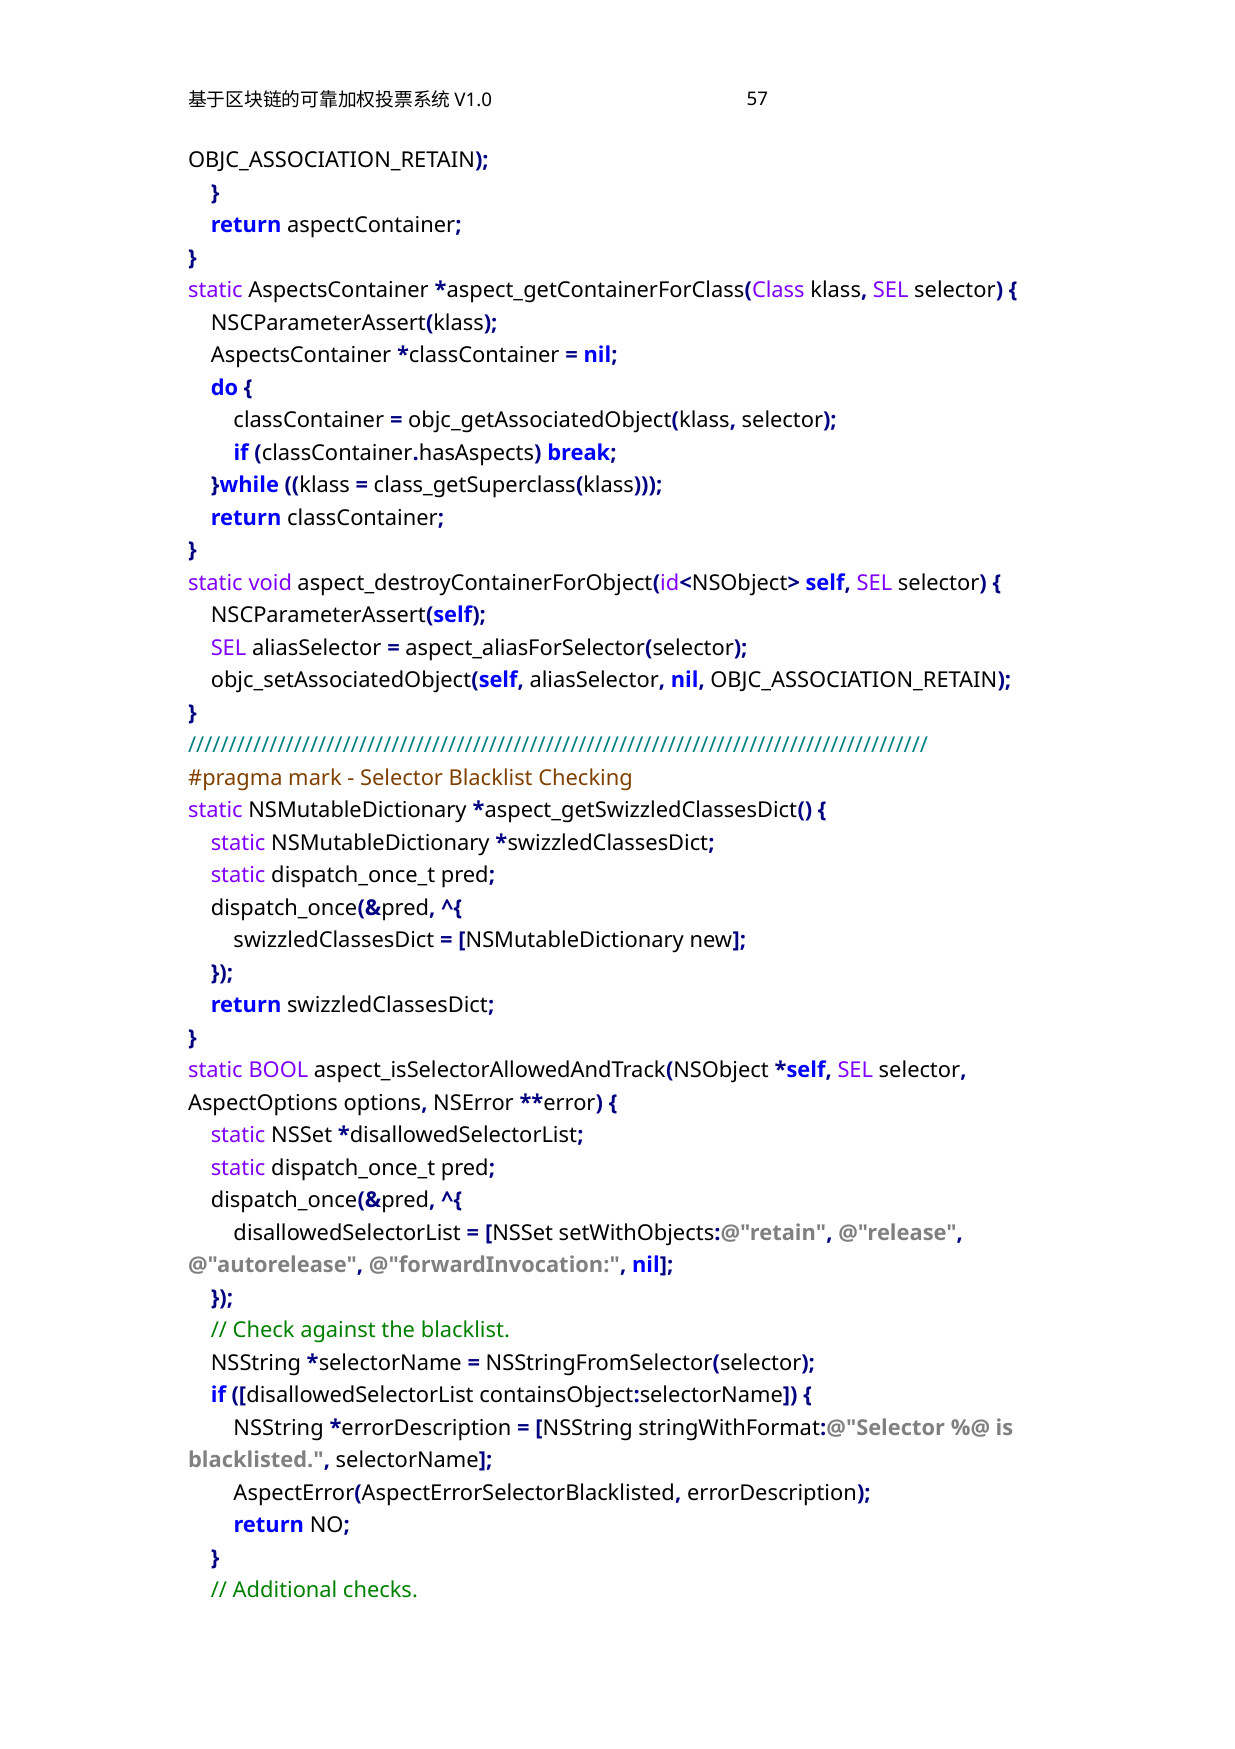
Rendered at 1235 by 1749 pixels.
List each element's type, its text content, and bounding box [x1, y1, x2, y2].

text static NSMutableDictionary *aspect_getSwizzledClassesDict() { [188, 793, 1047, 825]
text dispatch_once(&pred, ^{ [188, 890, 1047, 923]
text static dispatch_once_t pred; [188, 858, 1047, 890]
text static NSMutableDictionary *swizzledClassesDict; [188, 825, 1047, 858]
text }while ((klass = class_getSuperclass(klass))); [188, 468, 1047, 500]
text } [188, 533, 1047, 565]
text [188, 143, 1047, 175]
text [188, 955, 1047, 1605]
text SEL aliasSelector = aspect_aliasForSelector(selector); [188, 630, 1047, 663]
text static AspectsContainer *aspect_getContainerForClass(Class klass, SEL selector) { [188, 273, 1047, 305]
text NSCParameterAssert(self); [188, 598, 1047, 630]
text static void aspect_destroyContainerForObject(id<NSObject> self, SEL selector) { [188, 565, 1047, 598]
text return classContainer; [188, 500, 1047, 533]
text swizzledClassesDict = [NSMutableDictionary new]; [188, 923, 1047, 955]
text /////////////////////////////////////////////////////////////////////////////////////////// [188, 728, 1047, 760]
text do { [188, 370, 1047, 403]
text } [188, 695, 1047, 728]
text AspectsContainer *classContainer = nil; [188, 338, 1047, 370]
text } [188, 175, 1047, 208]
text if (classContainer.hasAspects) break; [188, 435, 1047, 468]
text } [188, 240, 1047, 273]
text objc_setAssociatedObject(self, aliasSelector, nil, OBJC_ASSOCIATION_RETAIN); [188, 663, 1047, 695]
text NSCParameterAssert(klass); [188, 305, 1047, 338]
text #pragma mark - Selector Blacklist Checking [188, 760, 1047, 793]
text return aspectContainer; [188, 208, 1047, 240]
text classContainer = objc_getAssociatedObject(klass, selector); [188, 403, 1047, 435]
